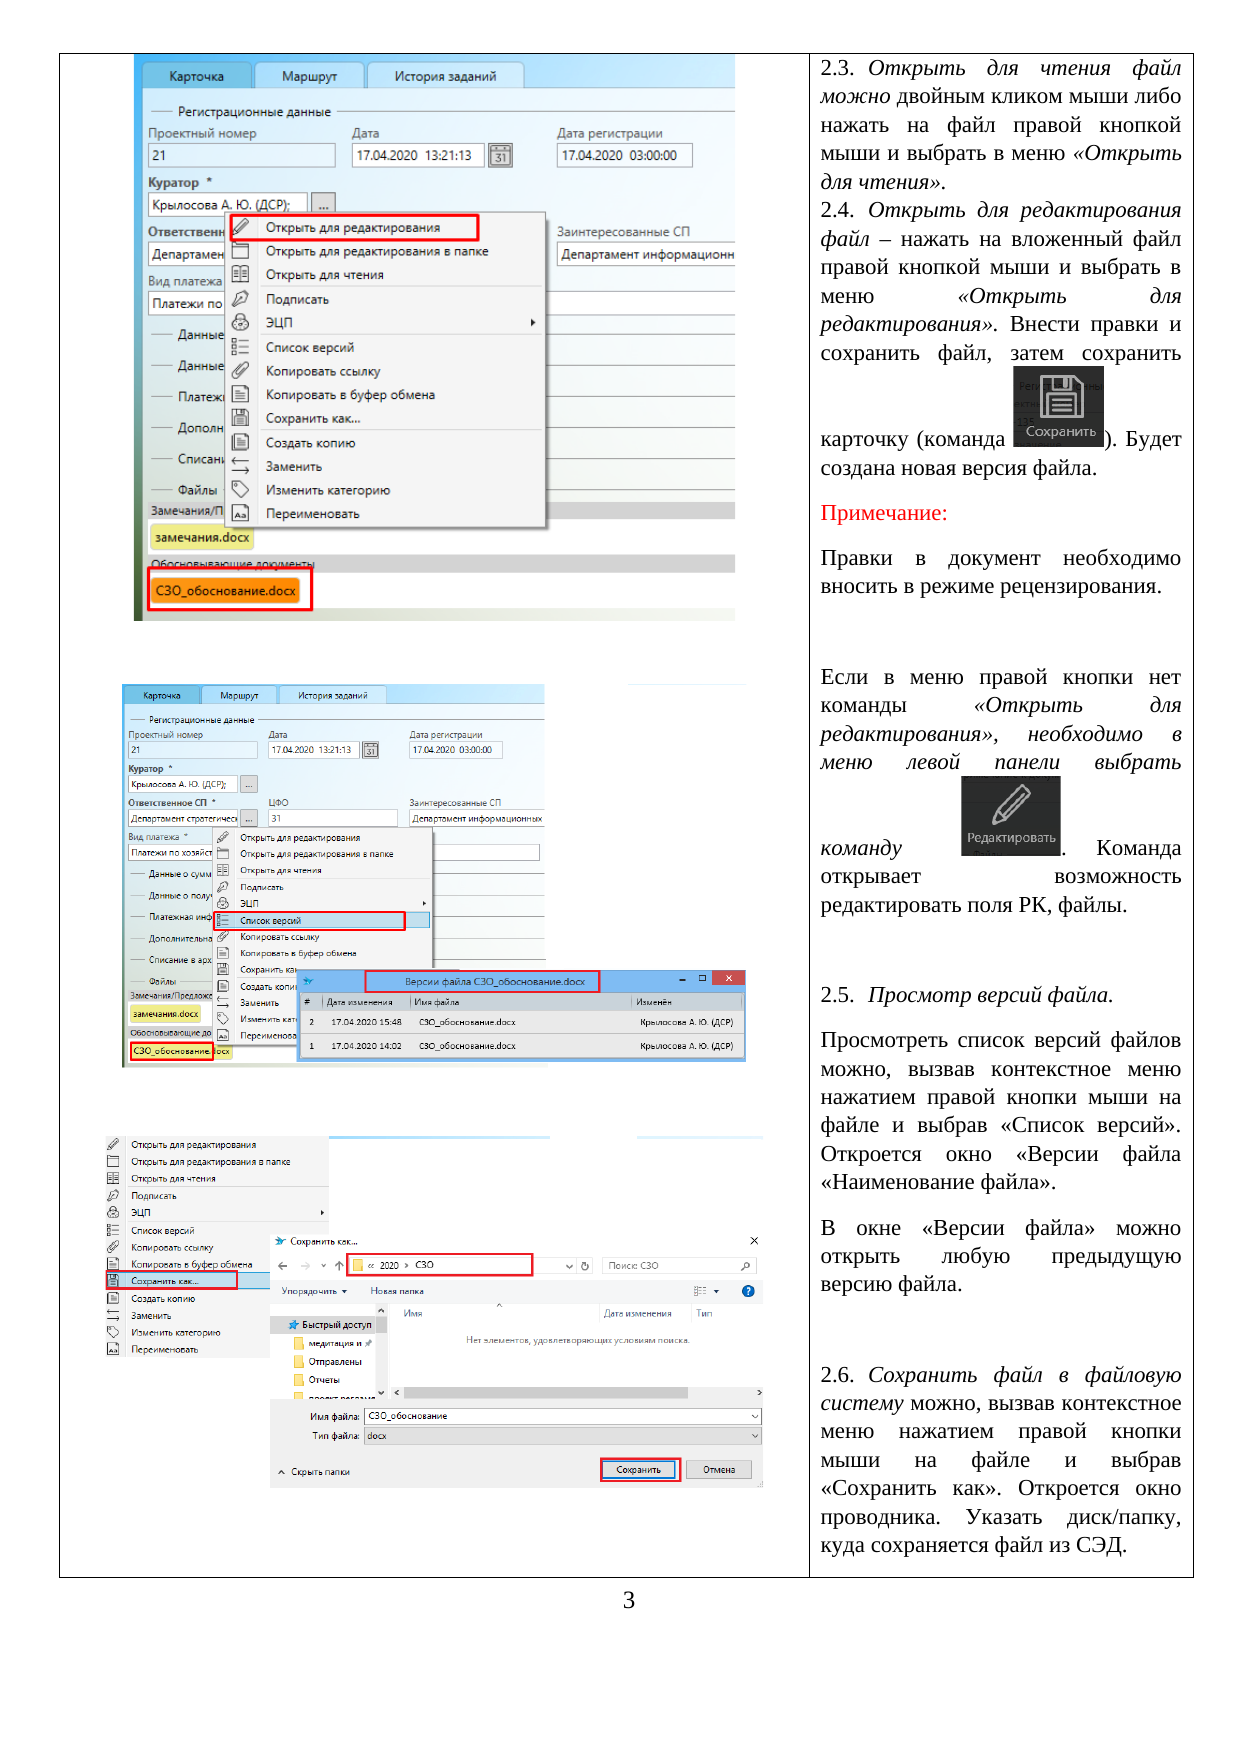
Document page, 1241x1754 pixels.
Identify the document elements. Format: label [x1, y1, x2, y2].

table_cell [60, 54, 809, 1577]
picture [1013, 366, 1104, 447]
picture [105, 1136, 764, 1490]
picture [122, 684, 747, 1073]
picture [133, 54, 736, 621]
table_cell [810, 54, 1193, 1577]
picture [961, 776, 1061, 856]
